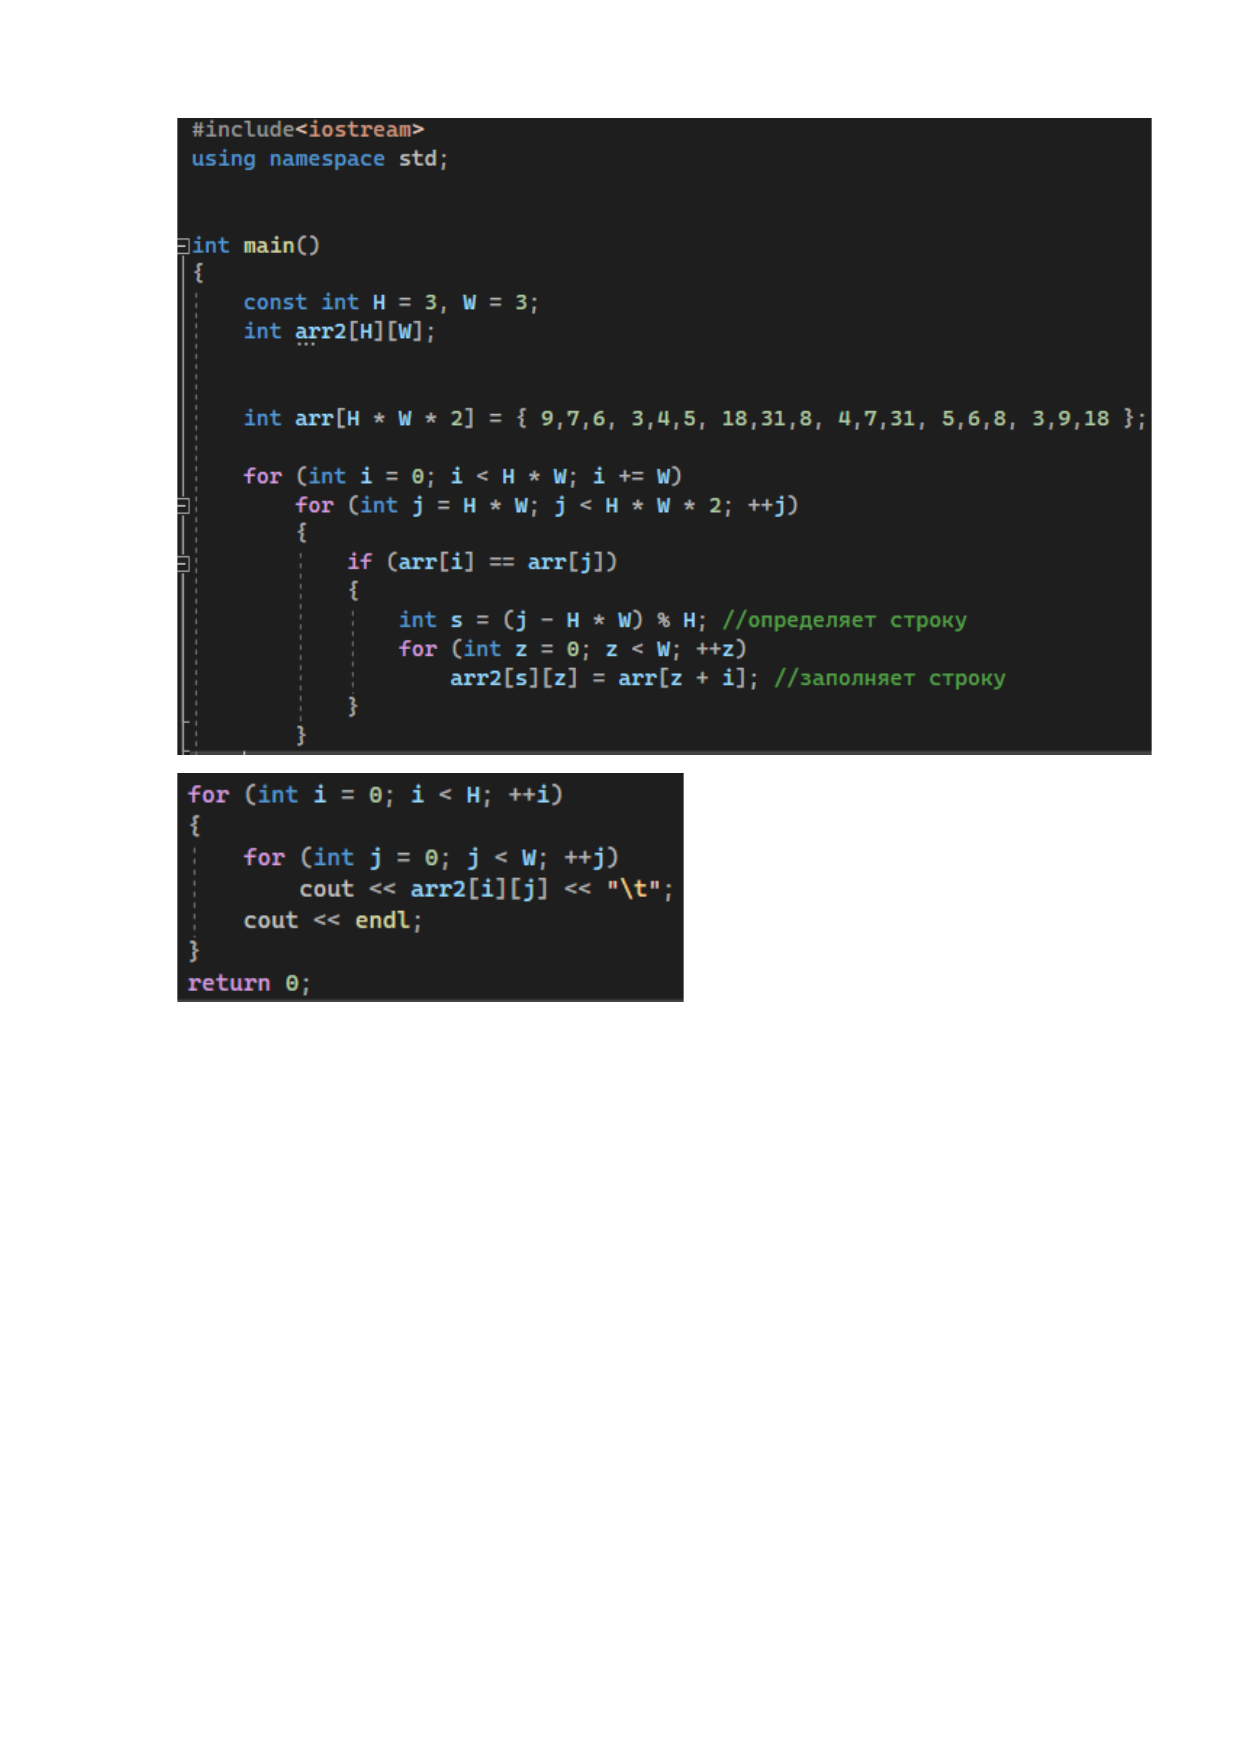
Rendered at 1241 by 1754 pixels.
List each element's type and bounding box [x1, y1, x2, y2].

picture [177, 773, 684, 1002]
picture [177, 118, 1152, 755]
